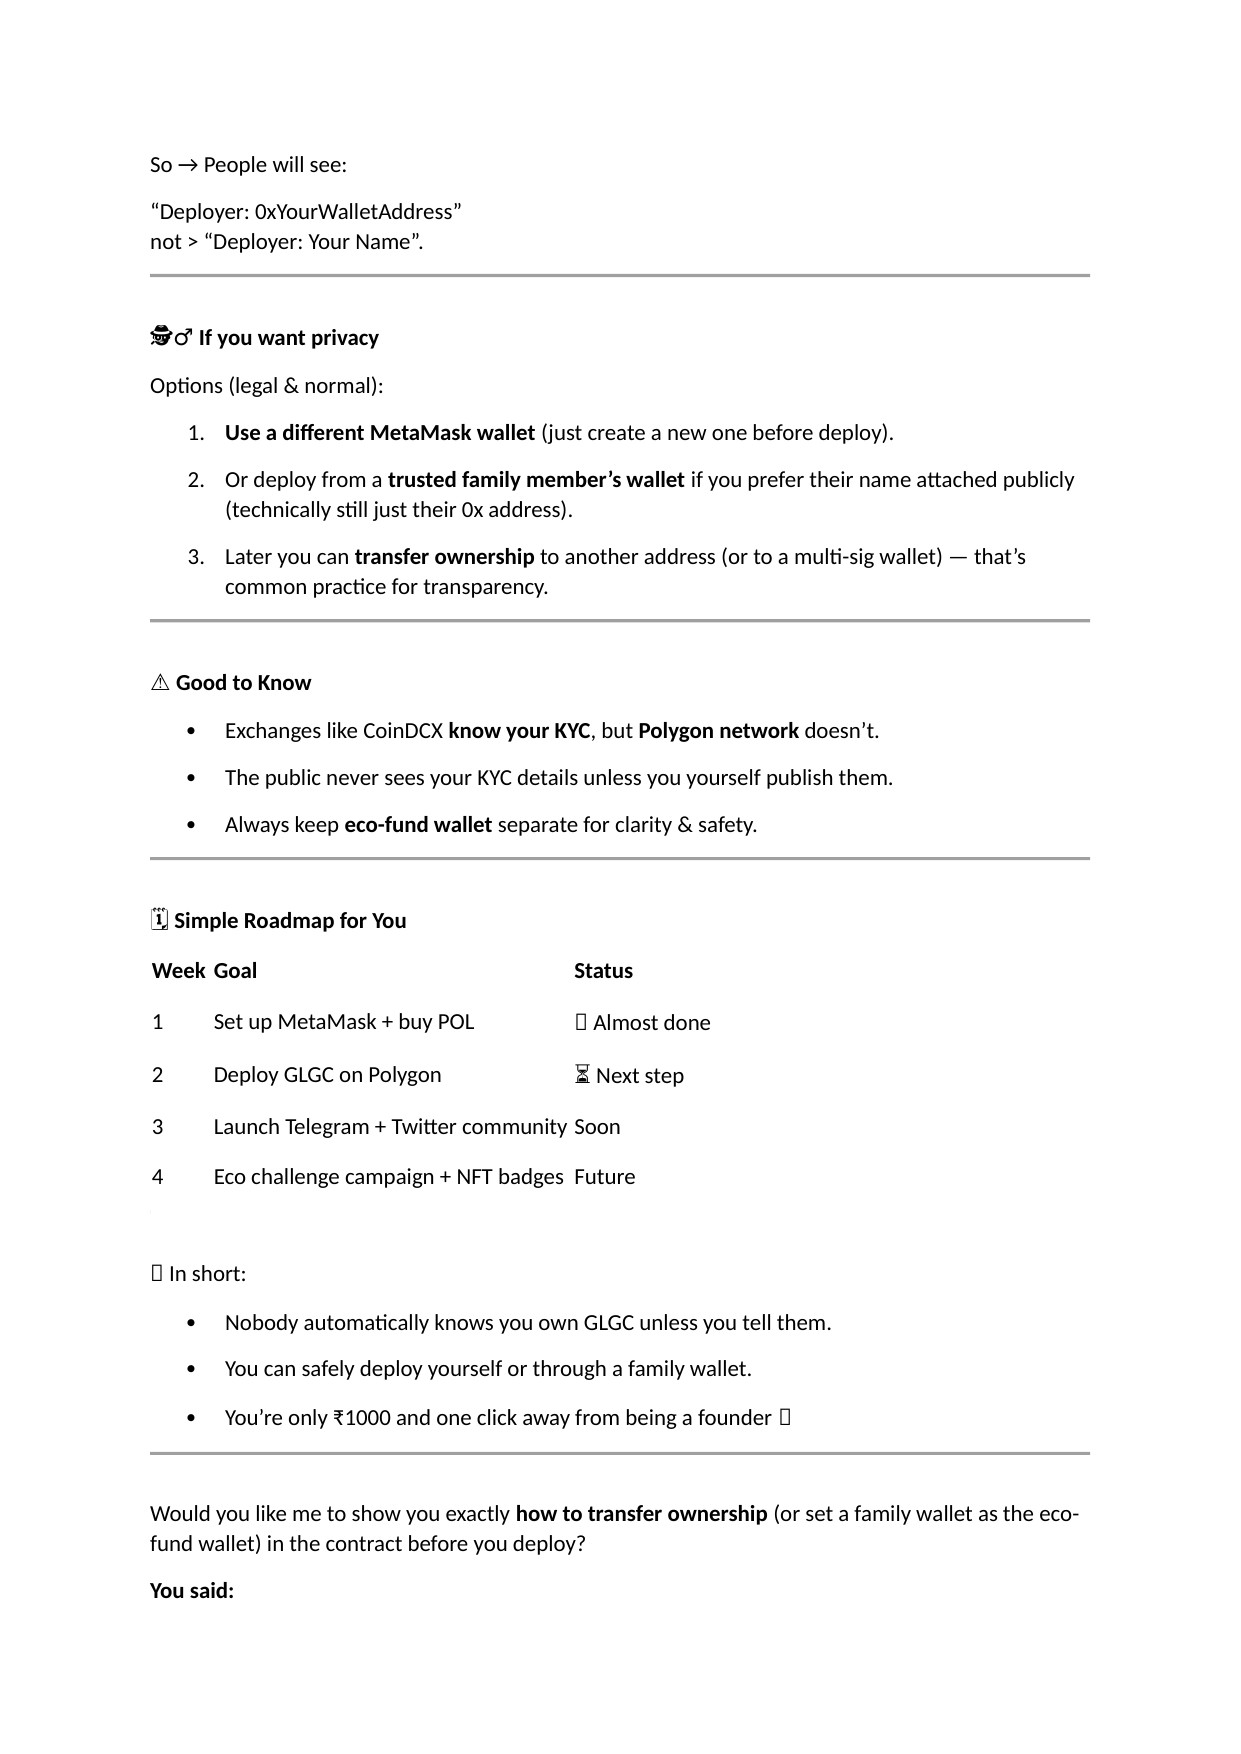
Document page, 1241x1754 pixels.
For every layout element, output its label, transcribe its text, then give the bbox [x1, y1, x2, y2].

list Nobody automatically knows you own GLGC unless you tell them. [187, 1308, 1090, 1336]
table_cell Launch Telegram + Twitter community [212, 1111, 573, 1160]
table_cell Soon [573, 1111, 735, 1160]
list The public never sees your KYC details unless you yourself publish them. [187, 763, 1090, 791]
table_cell Eco challenge campaign + NFT badges [212, 1160, 573, 1210]
table_header Status [573, 954, 735, 1004]
table_cell Set up MetaMask + buy POL [212, 1004, 573, 1057]
table_cell Future [573, 1160, 735, 1210]
text 🗓️ Simple Roadmap for You [150, 904, 1090, 935]
table_cell 4 [150, 1160, 212, 1210]
table_cell ✅ Almost done [573, 1004, 735, 1057]
table_header Week [150, 954, 212, 1004]
table_cell 1 [150, 1004, 212, 1057]
text Would you like me to show you exactly how to transfer ownership (or set a family wallet as the eco-fund wallet) in the contract before you deploy? [150, 1499, 1090, 1557]
text ✅ In short: [150, 1257, 1090, 1288]
table_cell Deploy GLGC on Polygon [212, 1058, 573, 1111]
table_cell ⏳ Next step [573, 1058, 735, 1111]
list Later you can transfer ownership to another address (or to a multi-sig wallet) — that’s common practice for transparency. [187, 542, 1090, 600]
list Or deploy from a trusted family member’s wallet if you prefer their name attached publicly (technically still just their 0x address). [187, 465, 1090, 523]
text ⚠️ Good to Know [150, 666, 1090, 697]
table_cell 2 [150, 1058, 212, 1111]
list Use a different MetaMask wallet (just create a new one before deploy). [187, 418, 1090, 446]
list Always keep eco-fund wallet separate for clarity & safety. [187, 810, 1090, 838]
text 🕵️‍♂️ If you want privacy [150, 321, 1090, 352]
text “Deployer: 0xYourWalletAddress” not > “Deployer: Your Name”. [150, 197, 1090, 255]
text You said: [150, 1576, 1090, 1604]
text So → People will see: [150, 150, 1090, 178]
list You can safely deploy yourself or through a family wallet. [187, 1354, 1090, 1382]
table_header Goal [212, 954, 573, 1004]
list You’re only ₹1000 and one click away from being a founder 🌿 [187, 1401, 1090, 1433]
table_cell 3 [150, 1111, 212, 1160]
list Exchanges like CoinDCX know your KYC, but Polygon network doesn’t. [187, 716, 1090, 744]
text Options (legal & normal): [150, 371, 1090, 399]
